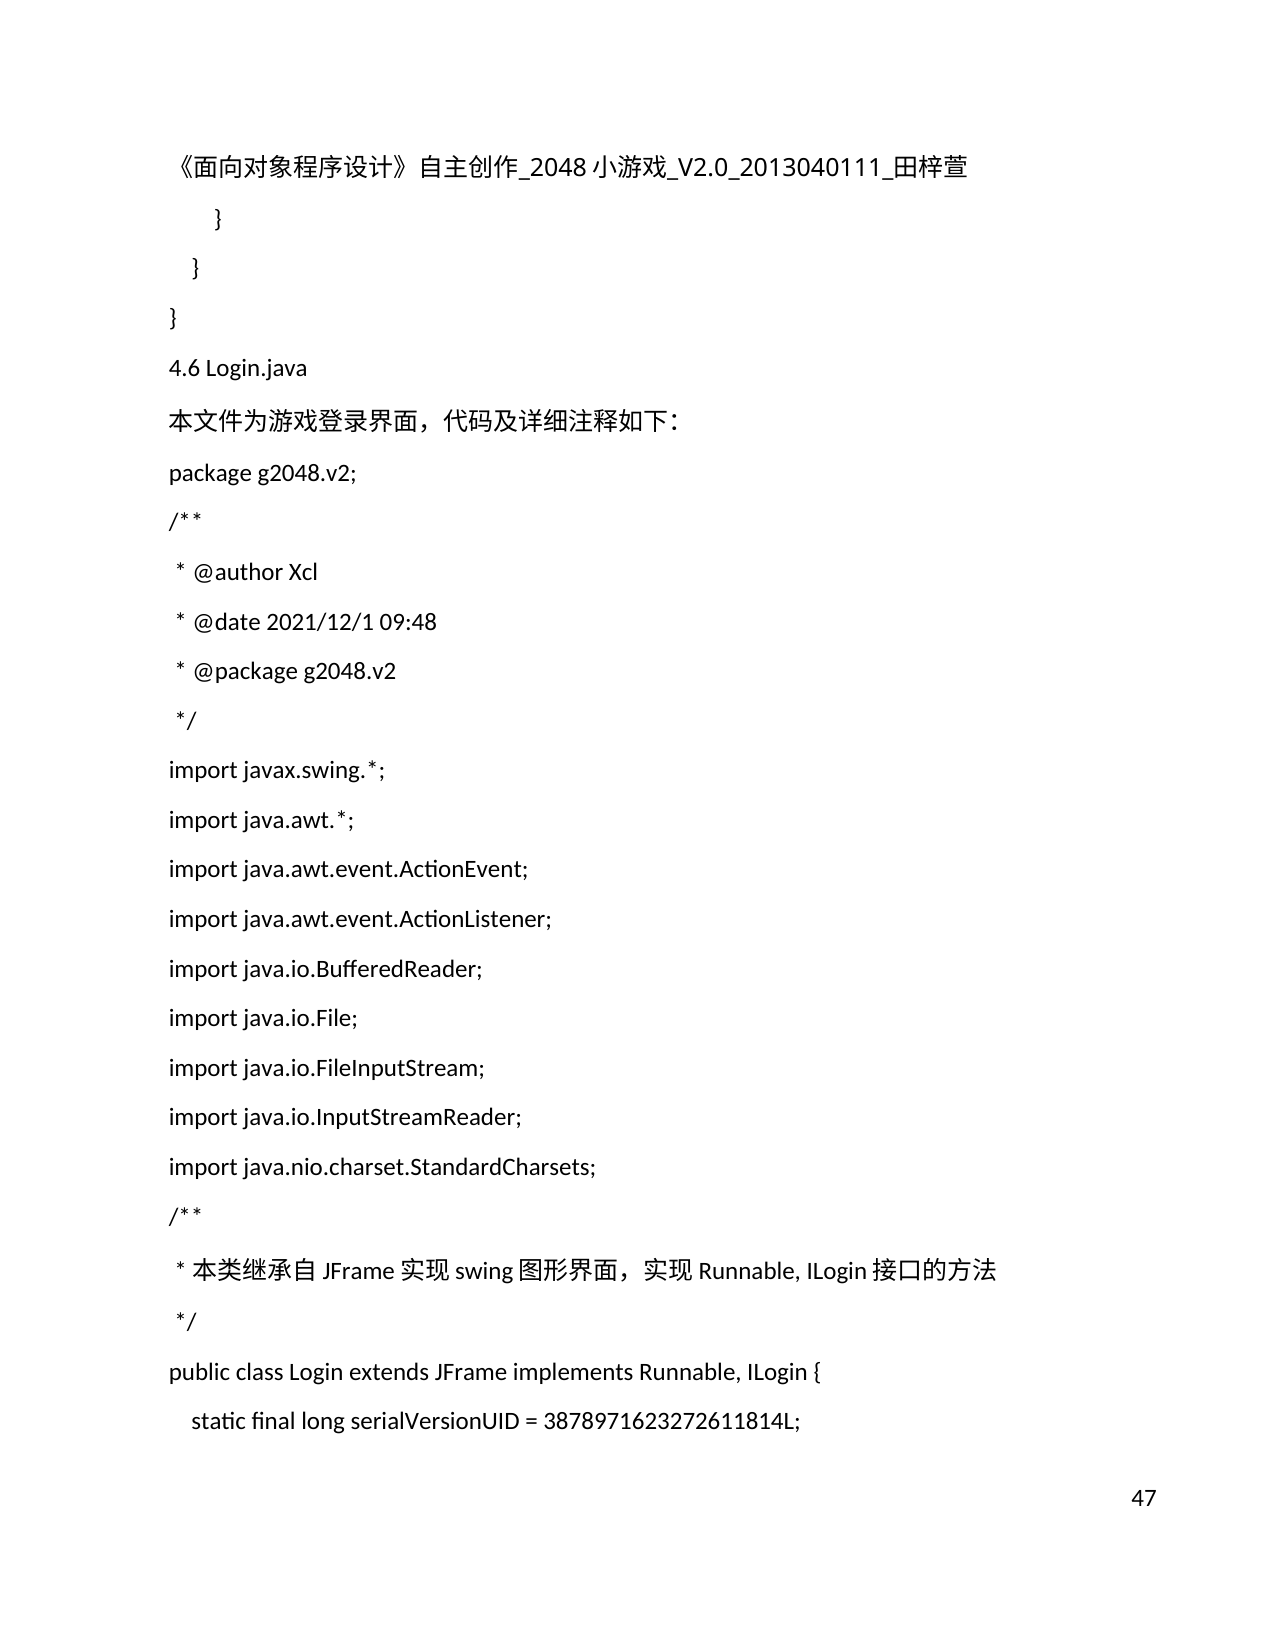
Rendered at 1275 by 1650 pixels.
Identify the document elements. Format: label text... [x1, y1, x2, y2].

text * @date 2021/12/1 09:48 [118, 606, 1156, 636]
text import java.awt.event.ActionListener; [118, 903, 1156, 934]
text import java.io.BufferedReader; [118, 953, 1156, 983]
text */ [118, 705, 1156, 735]
text 4.6 Login.java [118, 352, 1156, 382]
text import java.nio.charset.StandardCharsets; [118, 1151, 1156, 1182]
text * @package g2048.v2 [118, 655, 1156, 686]
text /** [118, 1201, 1156, 1231]
text import java.io.InputStreamReader; [118, 1102, 1156, 1132]
text } [118, 302, 1156, 333]
text static final long serialVersionUID = 3878971623272611814L; [118, 1405, 1156, 1436]
text import java.io.File; [118, 1002, 1156, 1033]
text /** [118, 507, 1156, 537]
text } [118, 252, 1156, 283]
text * 本类继承自JFrame实现swing图形界面，实现Runnable, ILogin接口的方法 [118, 1250, 1156, 1287]
text * @author Xcl [118, 556, 1156, 587]
text } [118, 203, 1156, 233]
text 本文件为游戏登录界面，代码及详细注释如下： [118, 401, 1156, 437]
text import java.awt.event.ActionEvent; [118, 854, 1156, 884]
text import java.io.FileInputStream; [118, 1052, 1156, 1082]
text import java.awt.*; [118, 804, 1156, 834]
text */ [118, 1306, 1156, 1337]
text import javax.swing.*; [118, 754, 1156, 785]
text package g2048.v2; [118, 457, 1156, 487]
text public class Login extends JFrame implements Runnable, ILogin { [118, 1356, 1156, 1386]
